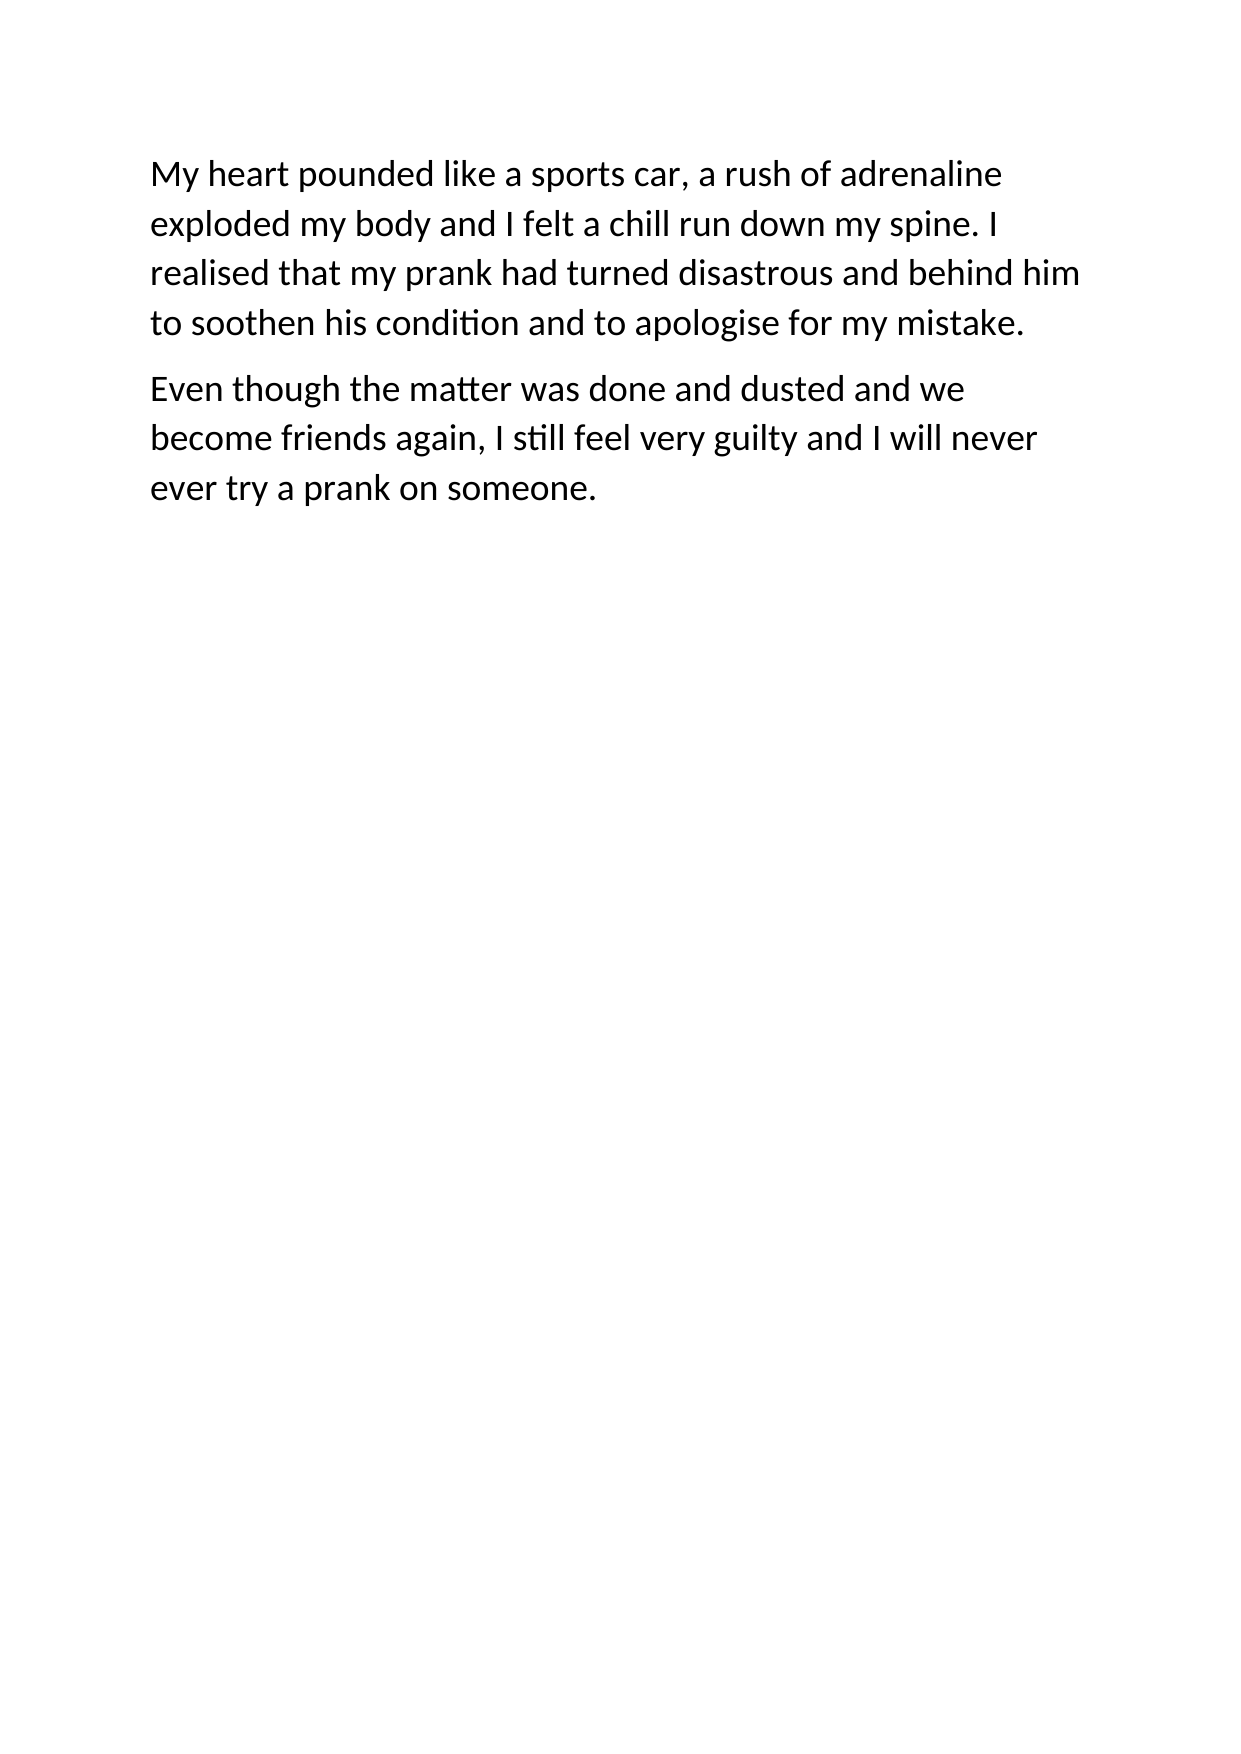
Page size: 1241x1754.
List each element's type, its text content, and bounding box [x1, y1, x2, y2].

text My heart pounded like a sports car, a rush of adrenaline exploded my body and I felt a chill run down my spine. I realised that my prank had turned disastrous and behind him to soothen his condition and to apologise for my mistake. [150, 150, 1090, 344]
text Even though the matter was done and dusted and we become friends again, I still feel very guilty and I will never ever try a prank on someone. [150, 364, 1090, 509]
